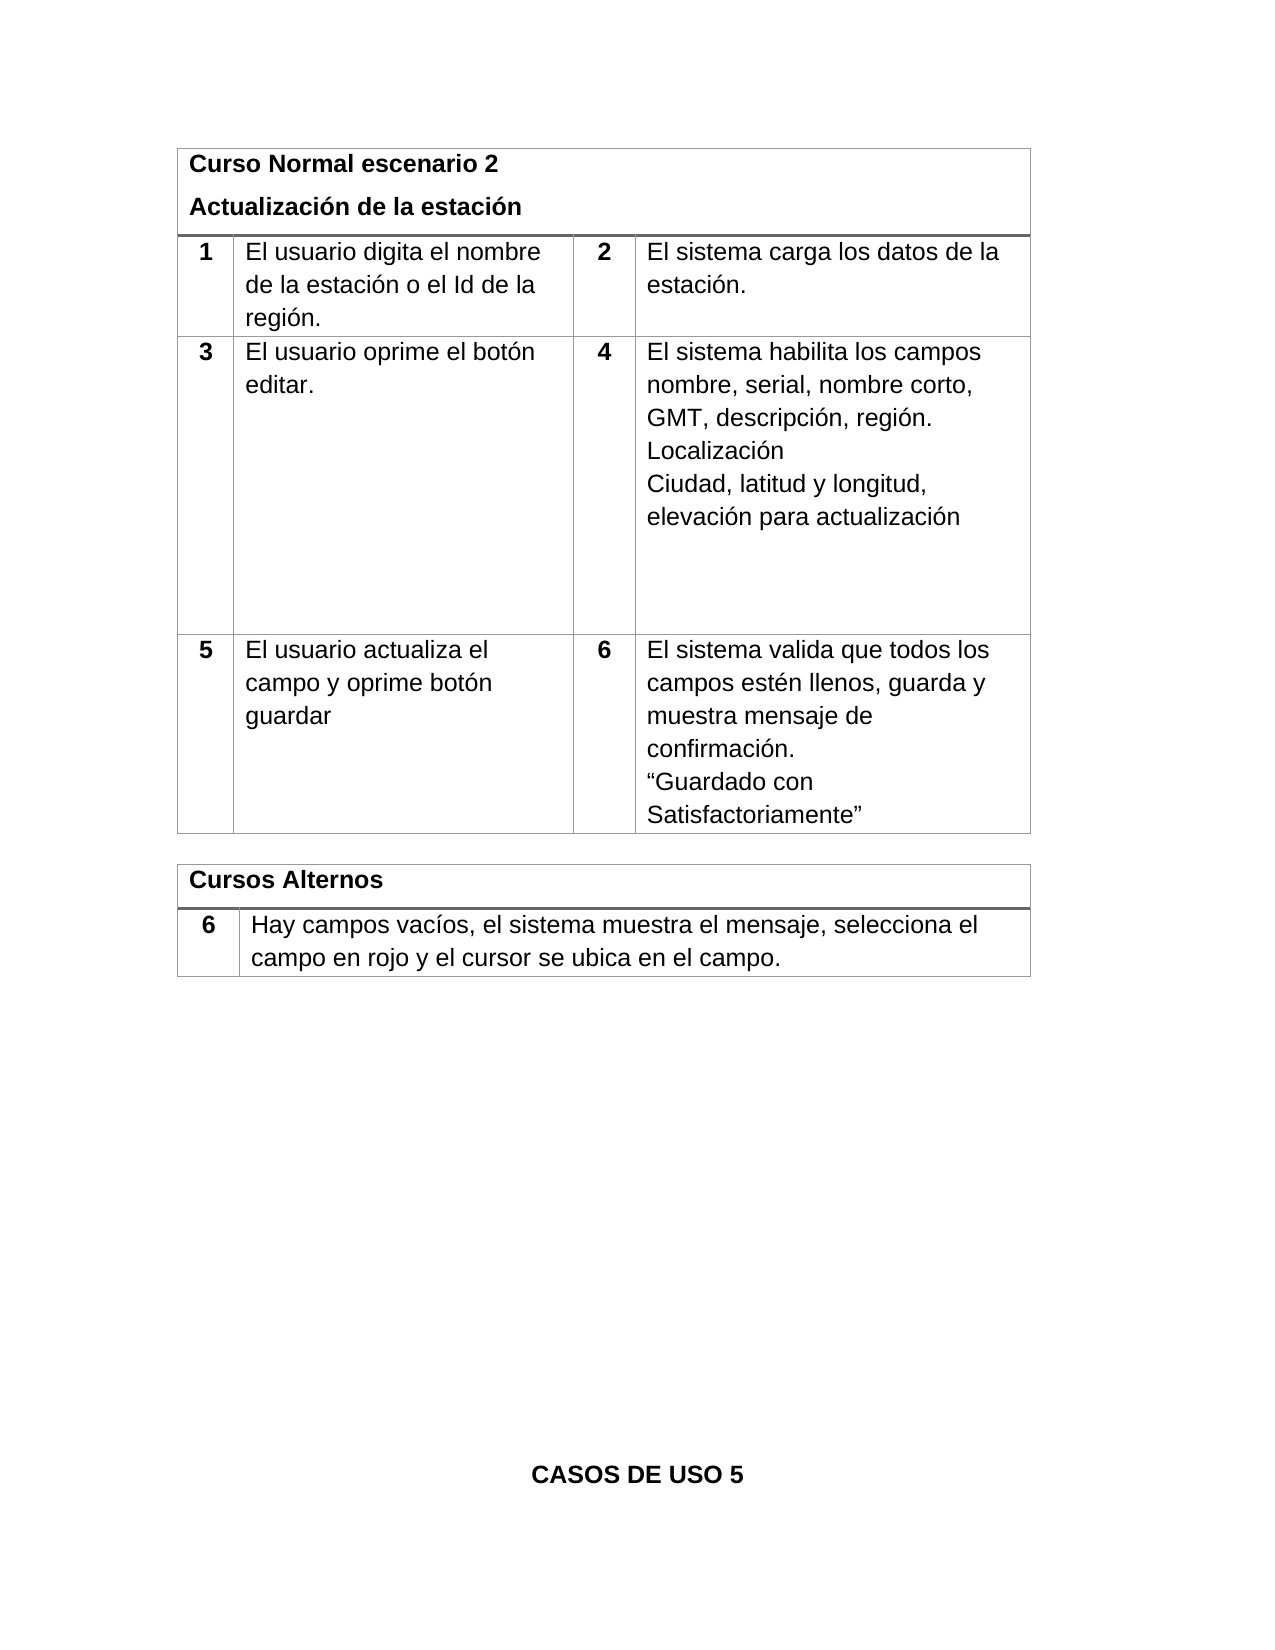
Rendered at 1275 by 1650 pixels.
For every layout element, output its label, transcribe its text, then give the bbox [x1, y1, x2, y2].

table_cell 5 [178, 635, 233, 833]
table_cell 2 [574, 237, 635, 336]
table_cell 6 [178, 910, 239, 976]
table_cell 4 [574, 337, 635, 634]
table_cell El usuario oprime el botón editar. [234, 337, 573, 634]
table_header Curso Normal escenario 2 Actualización de la estación [178, 149, 1030, 234]
table_cell El usuario digita el nombre de la estación o el Id de la región. [234, 237, 573, 336]
table_cell 1 [178, 237, 233, 336]
table_cell El usuario actualiza el campo y oprime botón guardar [234, 635, 573, 833]
table_cell El sistema carga los datos de la estación. [636, 237, 1030, 336]
table_cell Hay campos vacíos, el sistema muestra el mensaje, selecciona el campo en rojo y el cursor se ubica en el campo. [240, 910, 1030, 976]
text CASOS DE USO 5 [177, 1460, 1098, 1489]
table_header Cursos Alternos [178, 865, 1030, 907]
table_cell El sistema valida que todos los campos estén llenos, guarda y muestra mensaje de confirmación. “Guardado con Satisfactoriamente” [636, 635, 1030, 833]
table_cell 6 [574, 635, 635, 833]
table_cell El sistema habilita los campos nombre, serial, nombre corto, GMT, descripción, región. Localización Ciudad, latitud y longitud, elevación para actualización [636, 337, 1030, 634]
table_cell 3 [178, 337, 233, 634]
